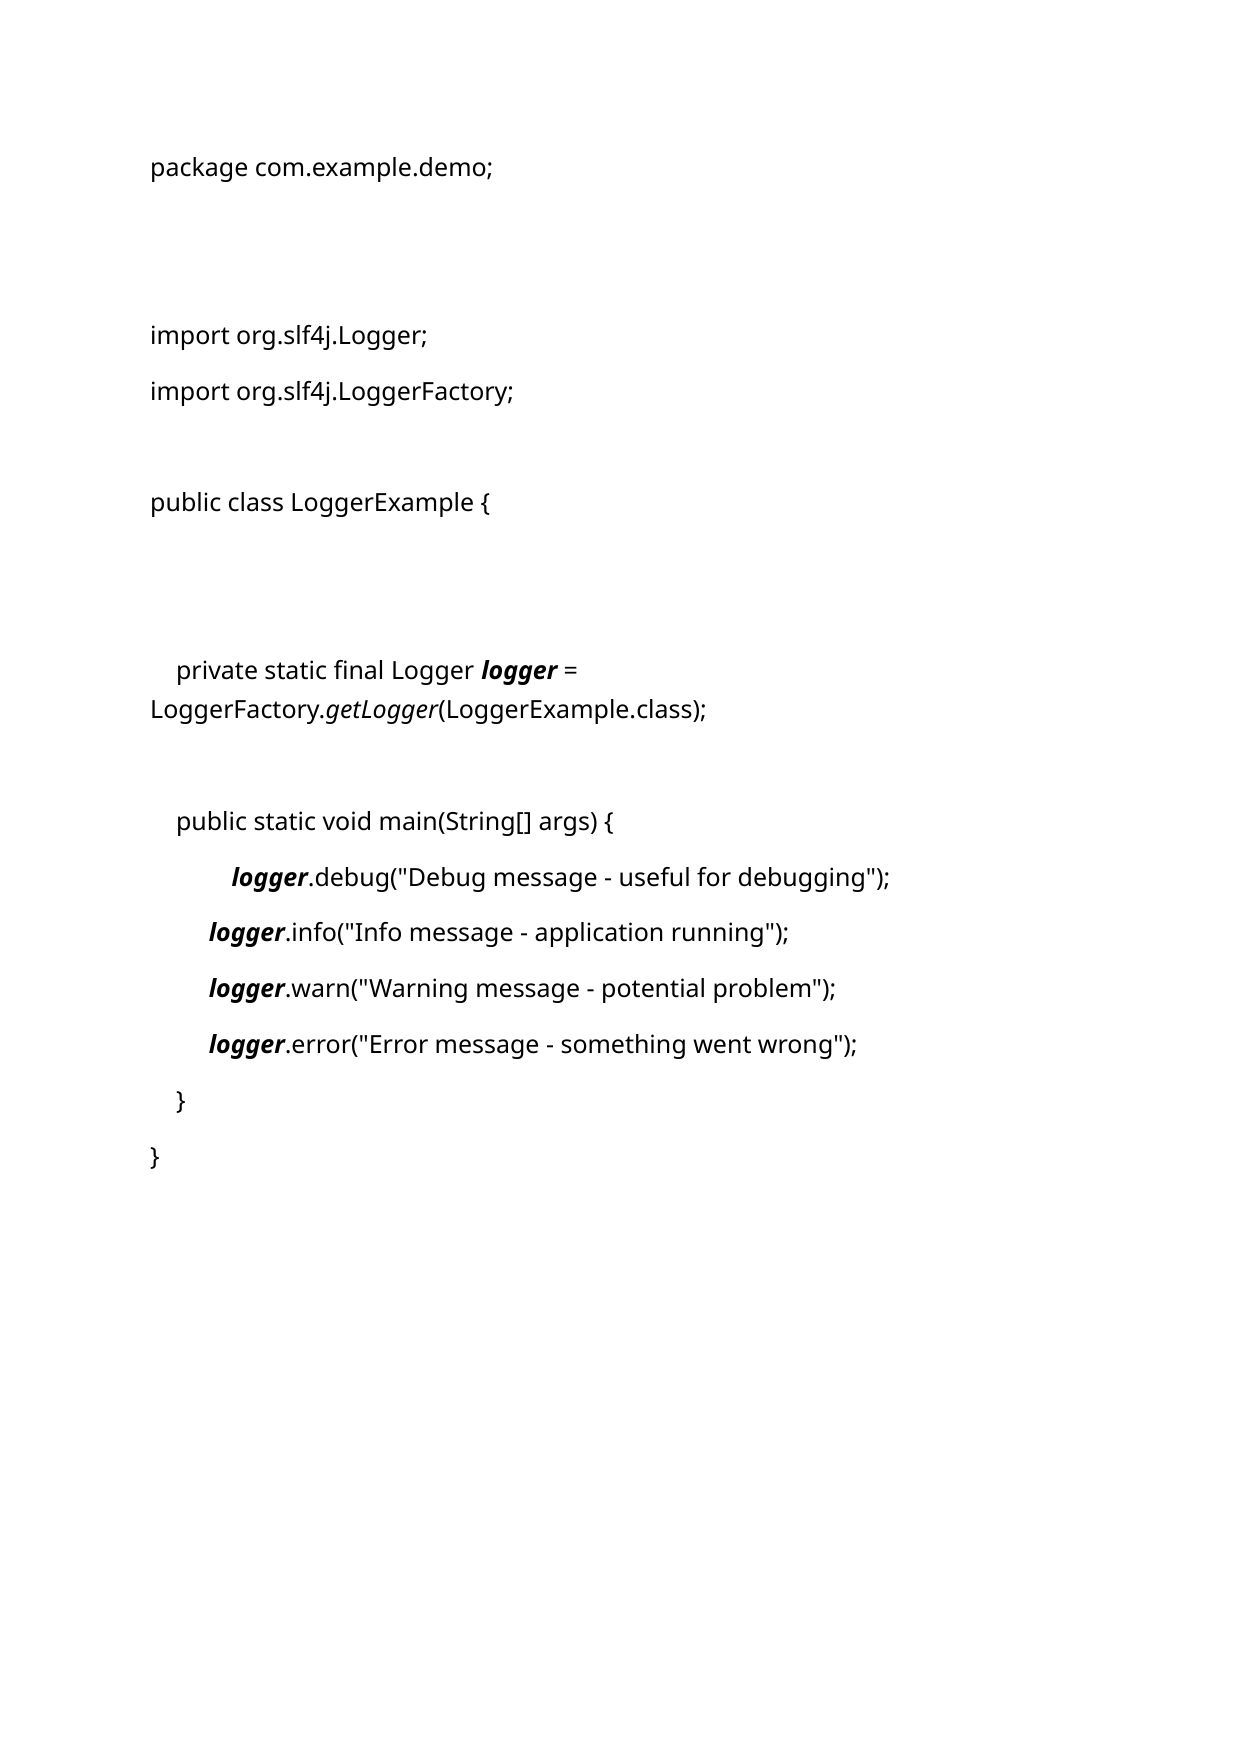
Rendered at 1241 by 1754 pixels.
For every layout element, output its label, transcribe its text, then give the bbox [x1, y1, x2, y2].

text } [150, 1082, 1090, 1117]
text logger.warn("Warning message - potential problem"); [150, 971, 1090, 1005]
text private static final Logger logger = LoggerFactory.getLogger(LoggerExample.class); [150, 652, 1090, 726]
text package com.example.demo; [150, 150, 1090, 184]
text } [150, 1138, 1090, 1172]
text public class LoggerExample { [150, 485, 1090, 519]
text import org.slf4j.LoggerFactory; [150, 373, 1090, 407]
text logger.info("Info message - application running"); [150, 915, 1090, 949]
text logger.debug("Debug message - useful for debugging"); [150, 859, 1090, 893]
text logger.error("Error message - something went wrong"); [150, 1027, 1090, 1061]
text public static void main(String[] args) { [150, 803, 1090, 837]
text import org.slf4j.Logger; [150, 317, 1090, 352]
